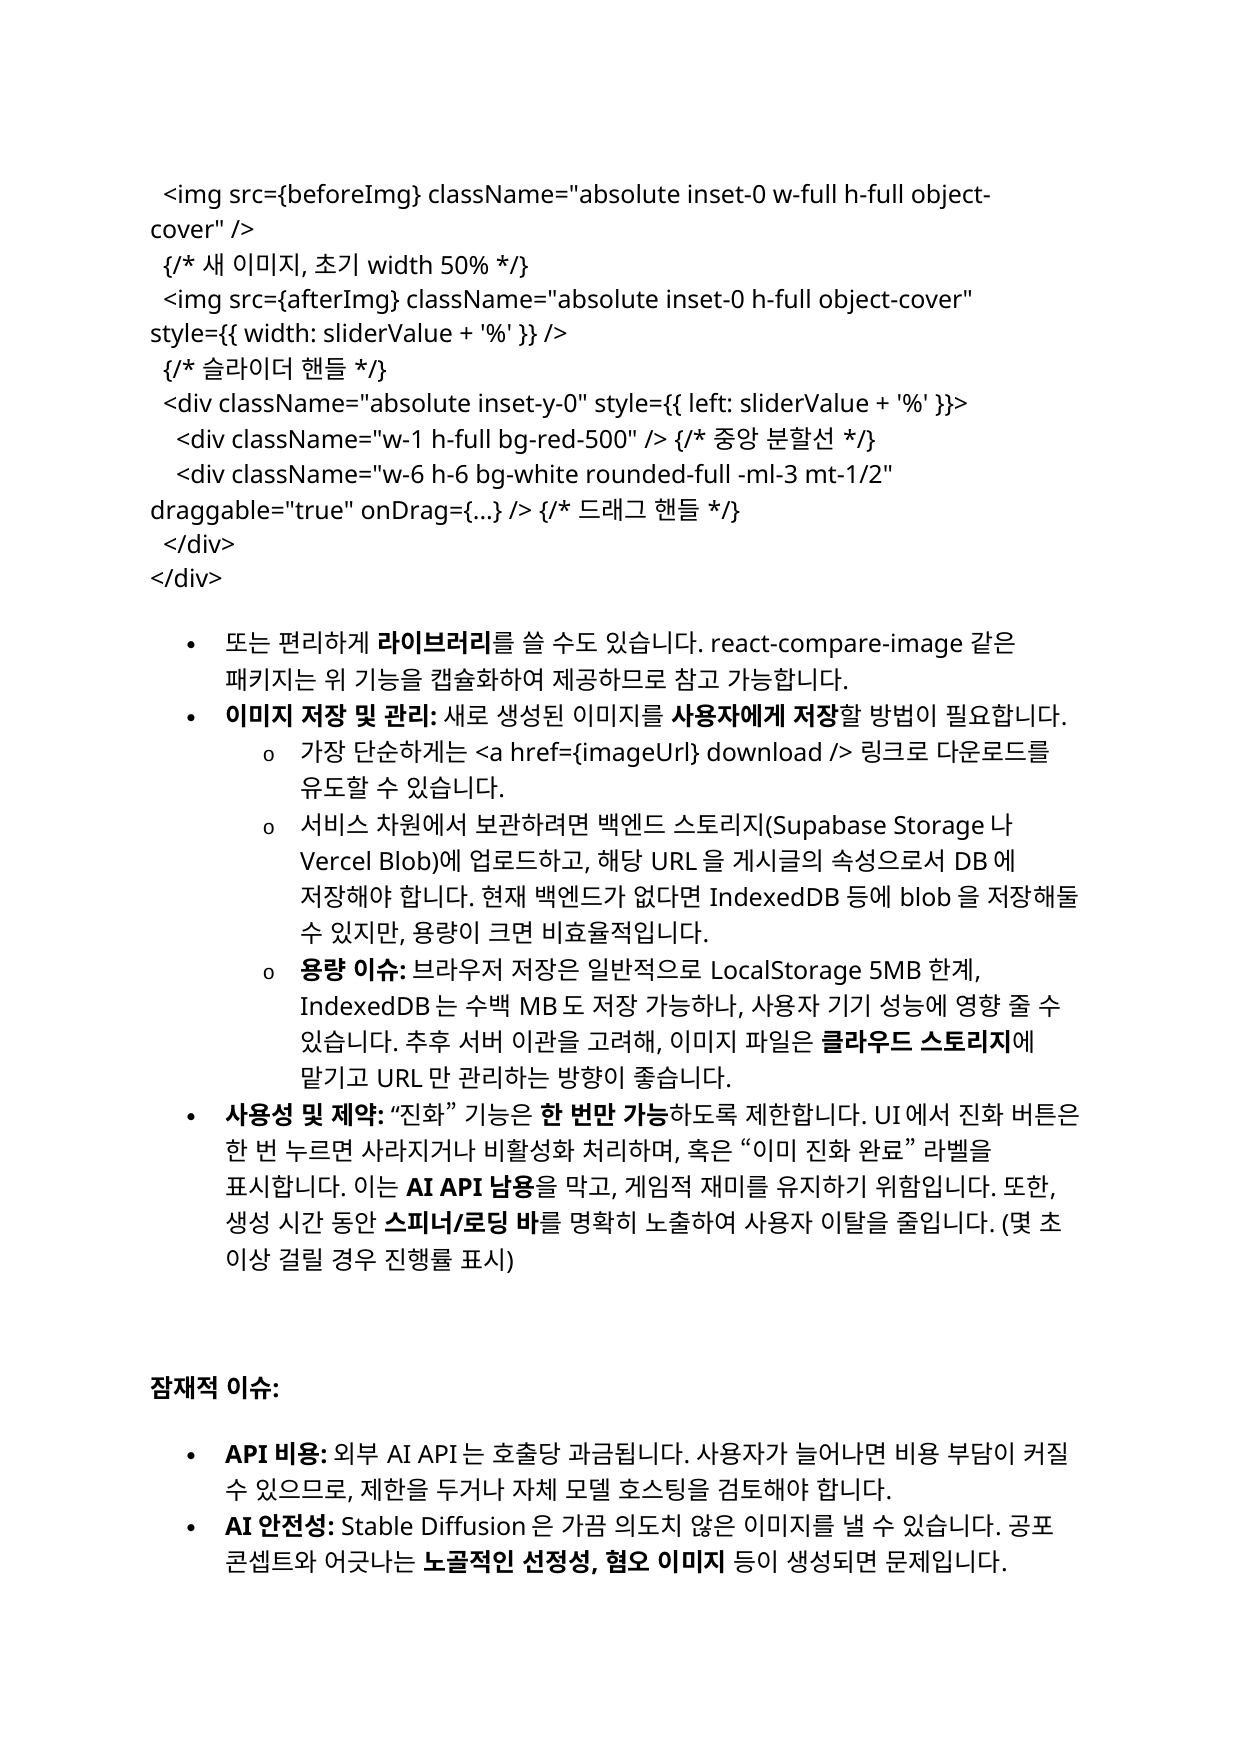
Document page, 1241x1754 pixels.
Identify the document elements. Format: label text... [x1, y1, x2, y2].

text <img src={beforeImg} className="absolute inset-0 w-full h-full object-cover" /> [150, 177, 1090, 245]
list 가장 단순하게는 <a href={imageUrl} download /> 링크로 다운로드를 유도할 수 있습니다. [262, 733, 1090, 805]
text {/* 새 이미지, 초기 width 50% */} [150, 245, 1090, 282]
list API 비용: 외부 AI API는 호출당 과금됩니다. 사용자가 늘어나면 비용 부담이 커질 수 있으므로, 제한을 두거나 자체 모델 호스팅을 검토해야 합니다. [187, 1434, 1090, 1507]
text <div className="absolute inset-y-0" style={{ left: sliderValue + '%' }}> [150, 386, 1090, 420]
list 용량 이슈: 브라우저 저장은 일반적으로 LocalStorage 5MB 한계, IndexedDB는 수백 MB도 저장 가능하나, 사용자 기기 성능에 영향 줄 수 있습니다. 추후 서버 이관을 고려해, 이미지 파일은 클라우드 스토리지에 맡기고 URL만 관리하는 방향이 좋습니다. [262, 950, 1090, 1095]
text </div> [150, 561, 1090, 595]
text </div> [150, 527, 1090, 561]
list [187, 1507, 1090, 1579]
list 또는 편리하게 라이브러리를 쓸 수도 있습니다. react-compare-image 같은 패키지는 위 기능을 캡슐화하여 제공하므로 참고 가능합니다. [187, 624, 1090, 696]
text {/* 슬라이더 핸들 */} [150, 350, 1090, 386]
text <div className="w-6 h-6 bg-white rounded-full -ml-3 mt-1/2" draggable="true" onDrag={...} /> {/* 드래그 핸들 */} [150, 456, 1090, 527]
text 잠재적 이슈: [150, 1369, 1090, 1405]
text <div className="w-1 h-full bg-red-500" /> {/* 중앙 분할선 */} [150, 420, 1090, 456]
list 사용성 및 제약: “진화” 기능은 한 번만 가능하도록 제한합니다. UI에서 진화 버튼은 한 번 누르면 사라지거나 비활성화 처리하며, 혹은 “이미 진화 완료” 라벨을 표시합니다. 이는 AI API 남용을 막고, 게임적 재미를 유지하기 위함입니다. 또한, 생성 시간 동안 스피너/로딩 바를 명확히 노출하여 사용자 이탈을 줄입니다. (몇 초 이상 걸릴 경우 진행률 표시) [187, 1095, 1090, 1276]
list 서비스 차원에서 보관하려면 백엔드 스토리지(Supabase Storage나 Vercel Blob)에 업로드하고, 해당 URL을 게시글의 속성으로서 DB에 저장해야 합니다. 현재 백엔드가 없다면 IndexedDB 등에 blob을 저장해둘 수 있지만, 용량이 크면 비효율적입니다. [262, 805, 1090, 950]
list 이미지 저장 및 관리: 새로 생성된 이미지를 사용자에게 저장할 방법이 필요합니다. [187, 696, 1090, 733]
text <img src={afterImg} className="absolute inset-0 h-full object-cover" style={{ width: sliderValue + '%' }} /> [150, 282, 1090, 350]
